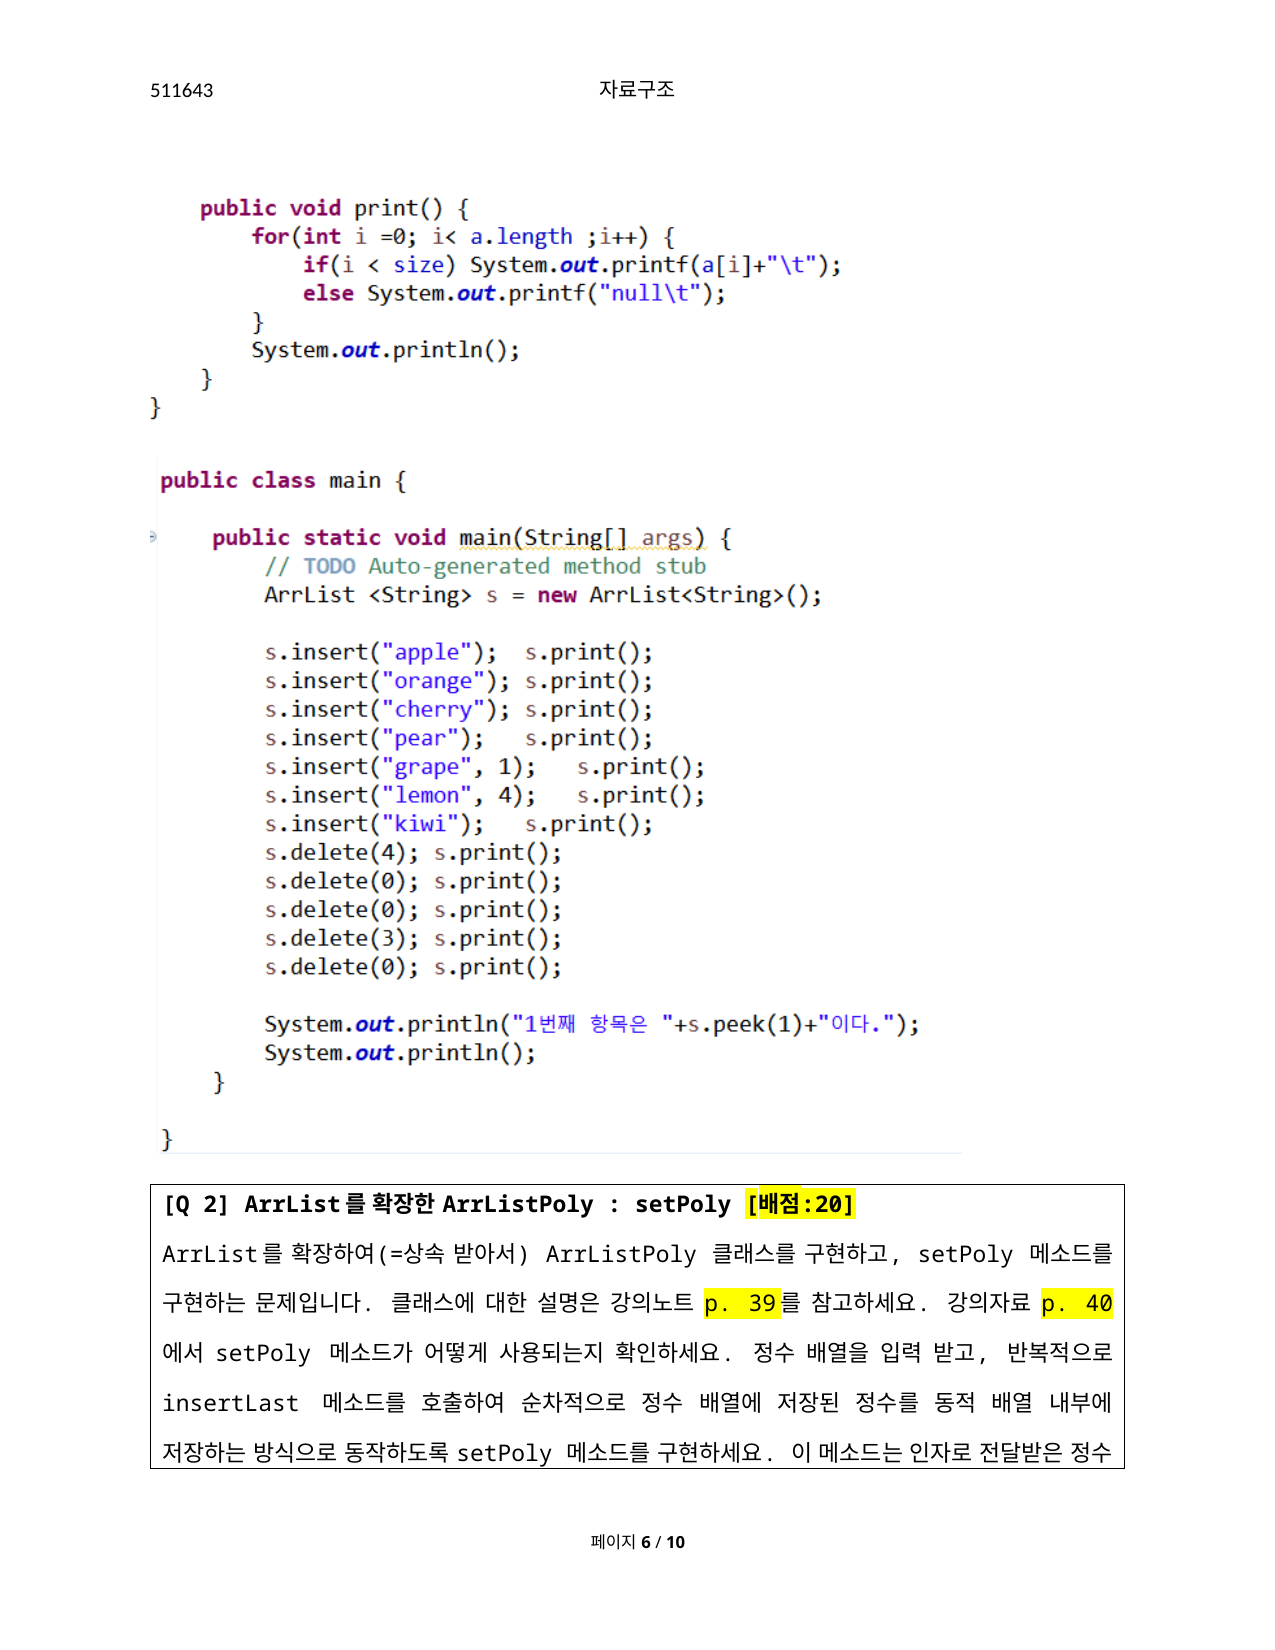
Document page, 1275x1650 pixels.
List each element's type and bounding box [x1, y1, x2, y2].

picture [150, 458, 963, 1154]
picture [150, 177, 874, 445]
table_header [151, 1185, 1124, 1468]
